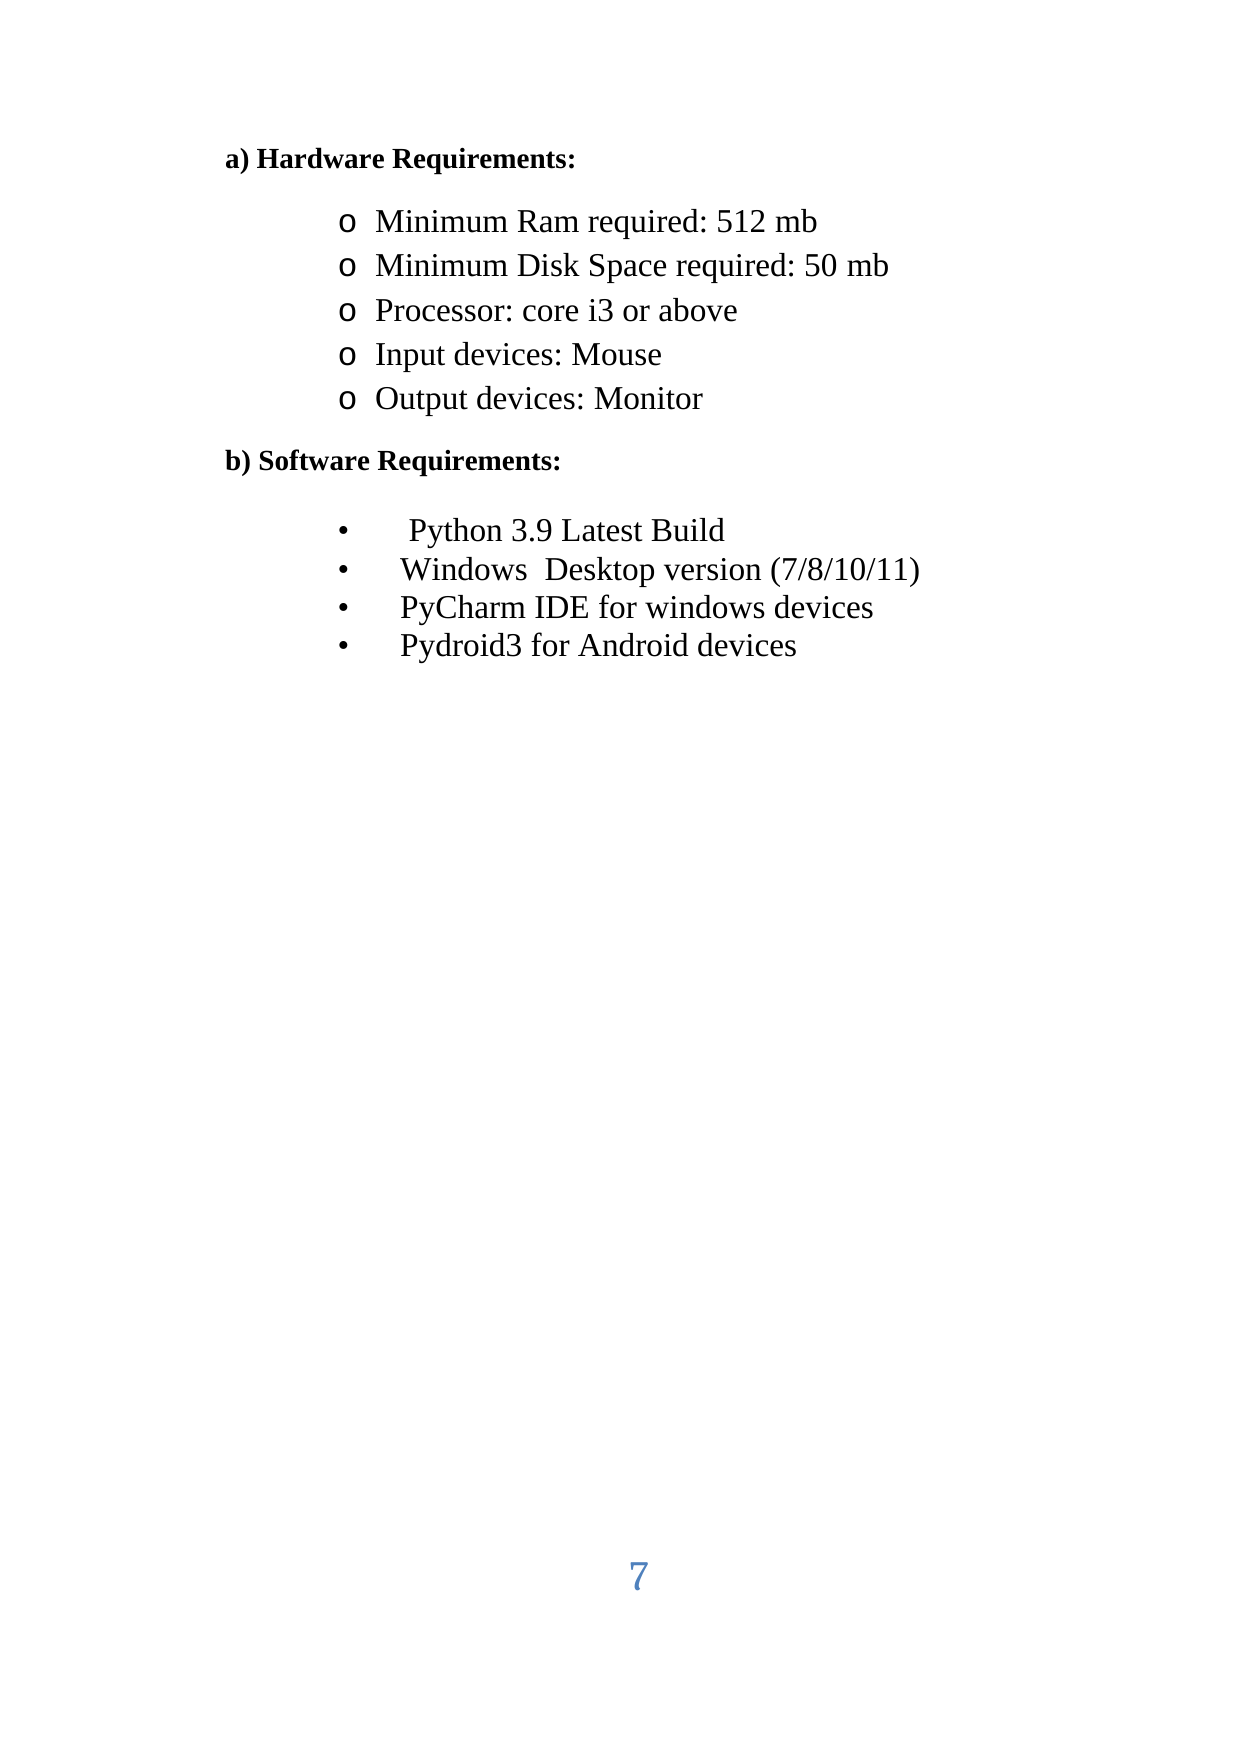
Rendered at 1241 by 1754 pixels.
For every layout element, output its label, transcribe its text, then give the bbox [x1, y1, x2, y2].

list Processor: core i3 or above [337, 290, 1103, 331]
list Windows Desktop version (7/8/10/11) [337, 549, 1103, 587]
subtitle b) Software Requirements: [225, 443, 1103, 477]
text a) Hardware Requirements: [225, 142, 1103, 175]
list PyCharm IDE for windows devices [337, 587, 1103, 626]
list Minimum Disk Space required: 50 mb [337, 246, 1103, 287]
list Pydroid3 for Android devices [337, 626, 1103, 664]
list Minimum Ram required: 512 mb [337, 201, 1103, 243]
list Python 3.9 Latest Build [337, 511, 1103, 549]
list Input devices: Mouse [337, 334, 1103, 375]
list Output devices: Monitor [337, 379, 1103, 420]
